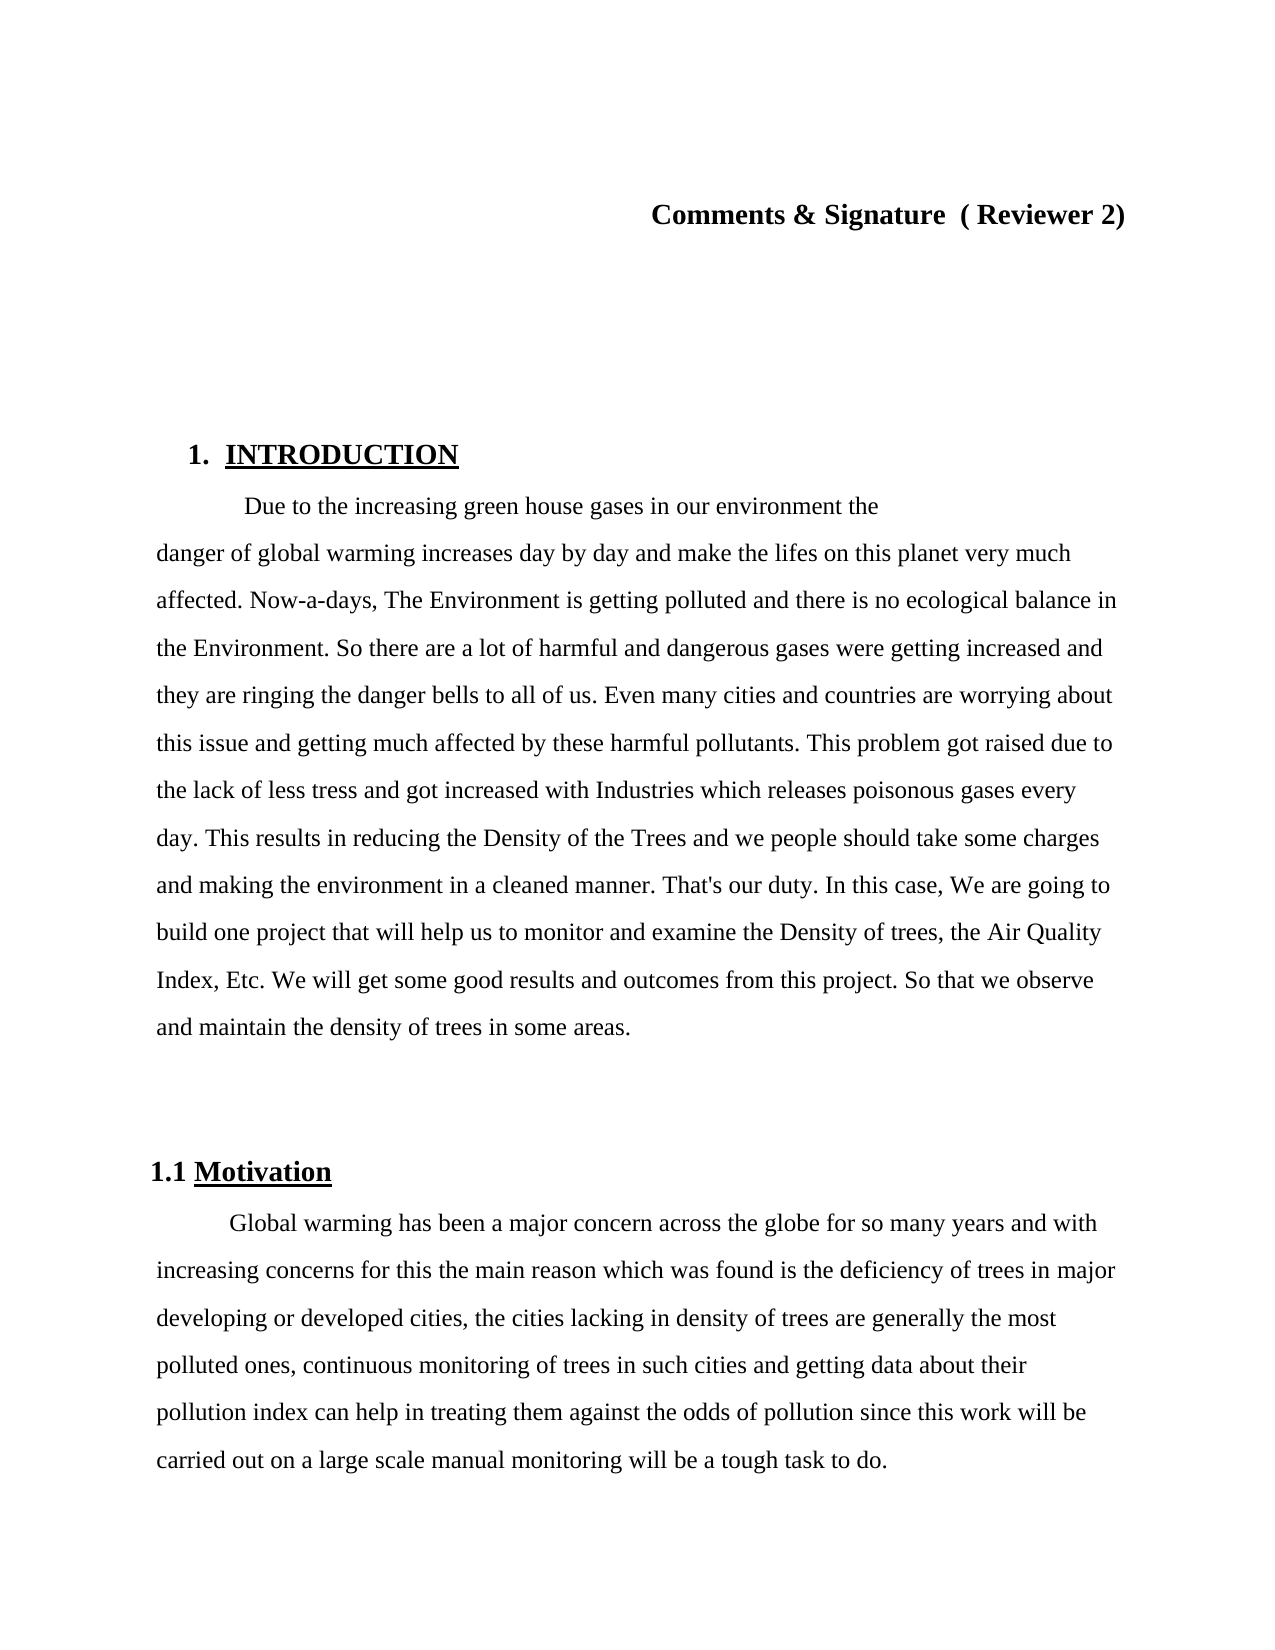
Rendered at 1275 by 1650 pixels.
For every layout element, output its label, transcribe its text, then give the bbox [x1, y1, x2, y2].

text danger of global warming increases day by day and make the lifes on this planet very much affected. Now-a-days, The Environment is getting polluted and there is no ecological balance in the Environment. So there are a lot of harmful and dangerous gases were getting increased and they are ringing the danger bells to all of us. Even many cities and countries are worrying about this issue and getting much affected by these harmful pollutants. This problem got raised due to the lack of less tress and got increased with Industries which releases poisonous gases every day. This results in reducing the Density of the Trees and we people should take some charges and making the environment in a cleaned manner. That's our duty. In this case, We are going to build one project that will help us to monitor and examine the Density of trees, the Air Quality Index, Etc. We will get some good results and outcomes from this project. So that we observe and maintain the density of trees in some areas. [156, 538, 1117, 1041]
subtitle Comments & Signature ( Reviewer 2) [651, 197, 1152, 230]
list INTRODUCTION [187, 437, 1152, 471]
text Due to the increasing green house gases in our environment the [244, 491, 1152, 519]
text Global warming has been a major concern across the globe for so many years and with increasing concerns for this the main reason which was found is the deficiency of trees in major developing or developed cities, the cities lacking in density of trees are generally the most polluted ones, continuous monitoring of trees in such cities and getting data about their pollution index can help in treating them against the odds of pollution since this work will be carried out on a large scale manual monitoring will be a tough task to do. [156, 1208, 1115, 1474]
subtitle Motivation [150, 1154, 1152, 1188]
